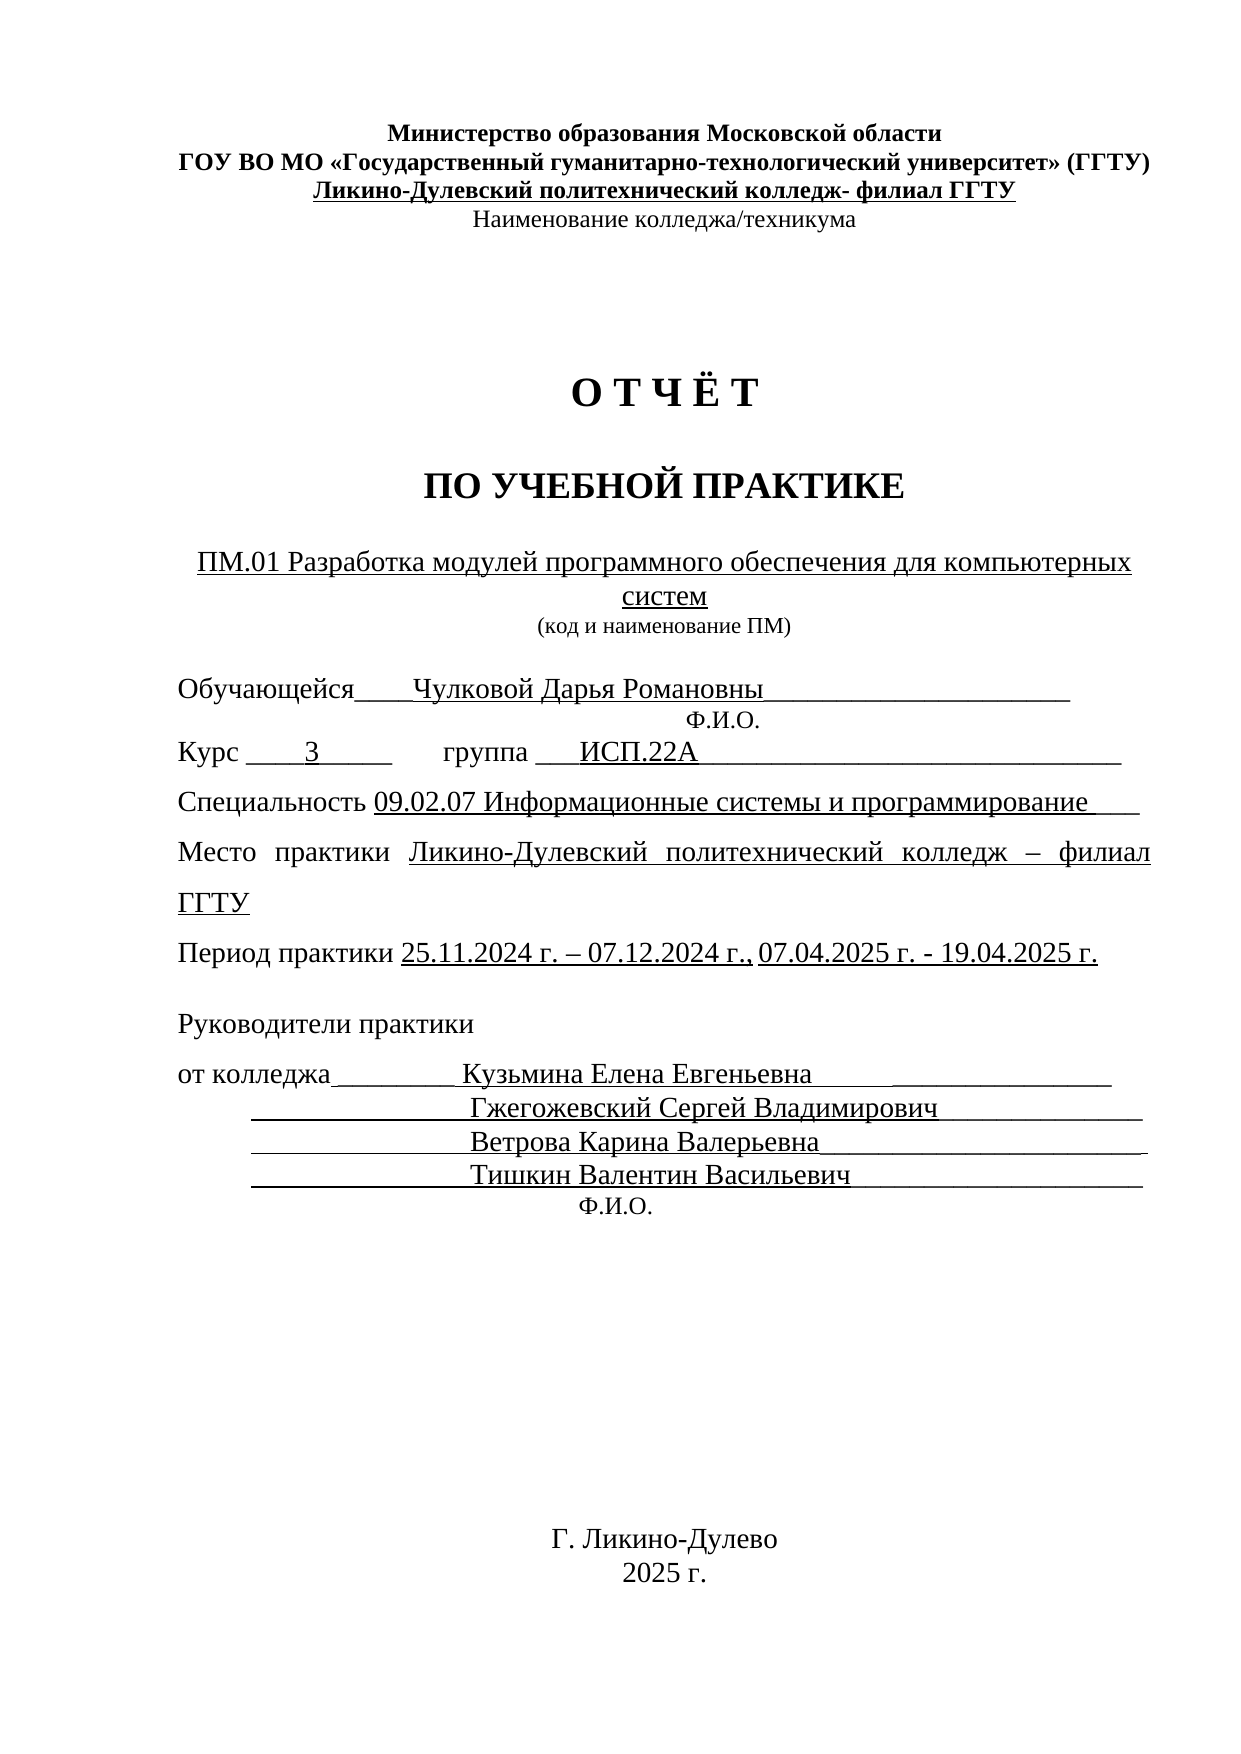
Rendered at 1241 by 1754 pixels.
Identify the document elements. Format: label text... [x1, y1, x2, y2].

text Период практики 25.11.2024 г. – 07.12.2024 г., 07.04.2025 г. - 19.04.2025 г. [177, 935, 1152, 969]
text Место практики Ликино-Дулевский политехнический колледж – филиал ГГТУ [177, 834, 1152, 918]
text Ветрова Карина Валерьевна______________________ [177, 1124, 1152, 1157]
text от колледжа ________ Кузьмина Елена Евгеньевна _______________ [177, 1057, 1152, 1090]
text 2025 г. [177, 1555, 1152, 1588]
text Министерство образования Московской области [177, 118, 1152, 147]
text Гжегожевский Сергей Владимирович______________ [177, 1090, 1152, 1124]
text Специальность 09.02.07 Информационные системы и программирование ___ [177, 784, 1152, 818]
text Наименование колледжа/техникума [177, 204, 1152, 233]
text ПО УЧЕБНОЙ ПРАКТИКЕ [177, 463, 1152, 506]
text Руководители практики [177, 1006, 1152, 1040]
text Тишкин Валентин Васильевич____________________ [177, 1157, 1152, 1191]
text (код и наименование ПМ) [177, 612, 1152, 638]
text Курс ____3_____ группа ___ИСП.22А_____________________________ [177, 734, 1152, 767]
text Ф.И.О. [177, 1191, 1152, 1219]
text Г. Ликино-Дулево [177, 1521, 1152, 1555]
text ГОУ ВО МО «Государственный гуманитарно-технологический университет» (ГГТУ) Ликино-Дулевский политехнический колледж- филиал ГГТУ [177, 147, 1152, 204]
text Ф.И.О. [177, 705, 1152, 734]
text ПМ.01 Разработка модулей программного обеспечения для компьютерных систем [177, 544, 1152, 612]
text Обучающейся____Чулковой Дарья Романовны_____________________ [177, 672, 1152, 705]
text О Т Ч Ё Т [177, 367, 1152, 415]
